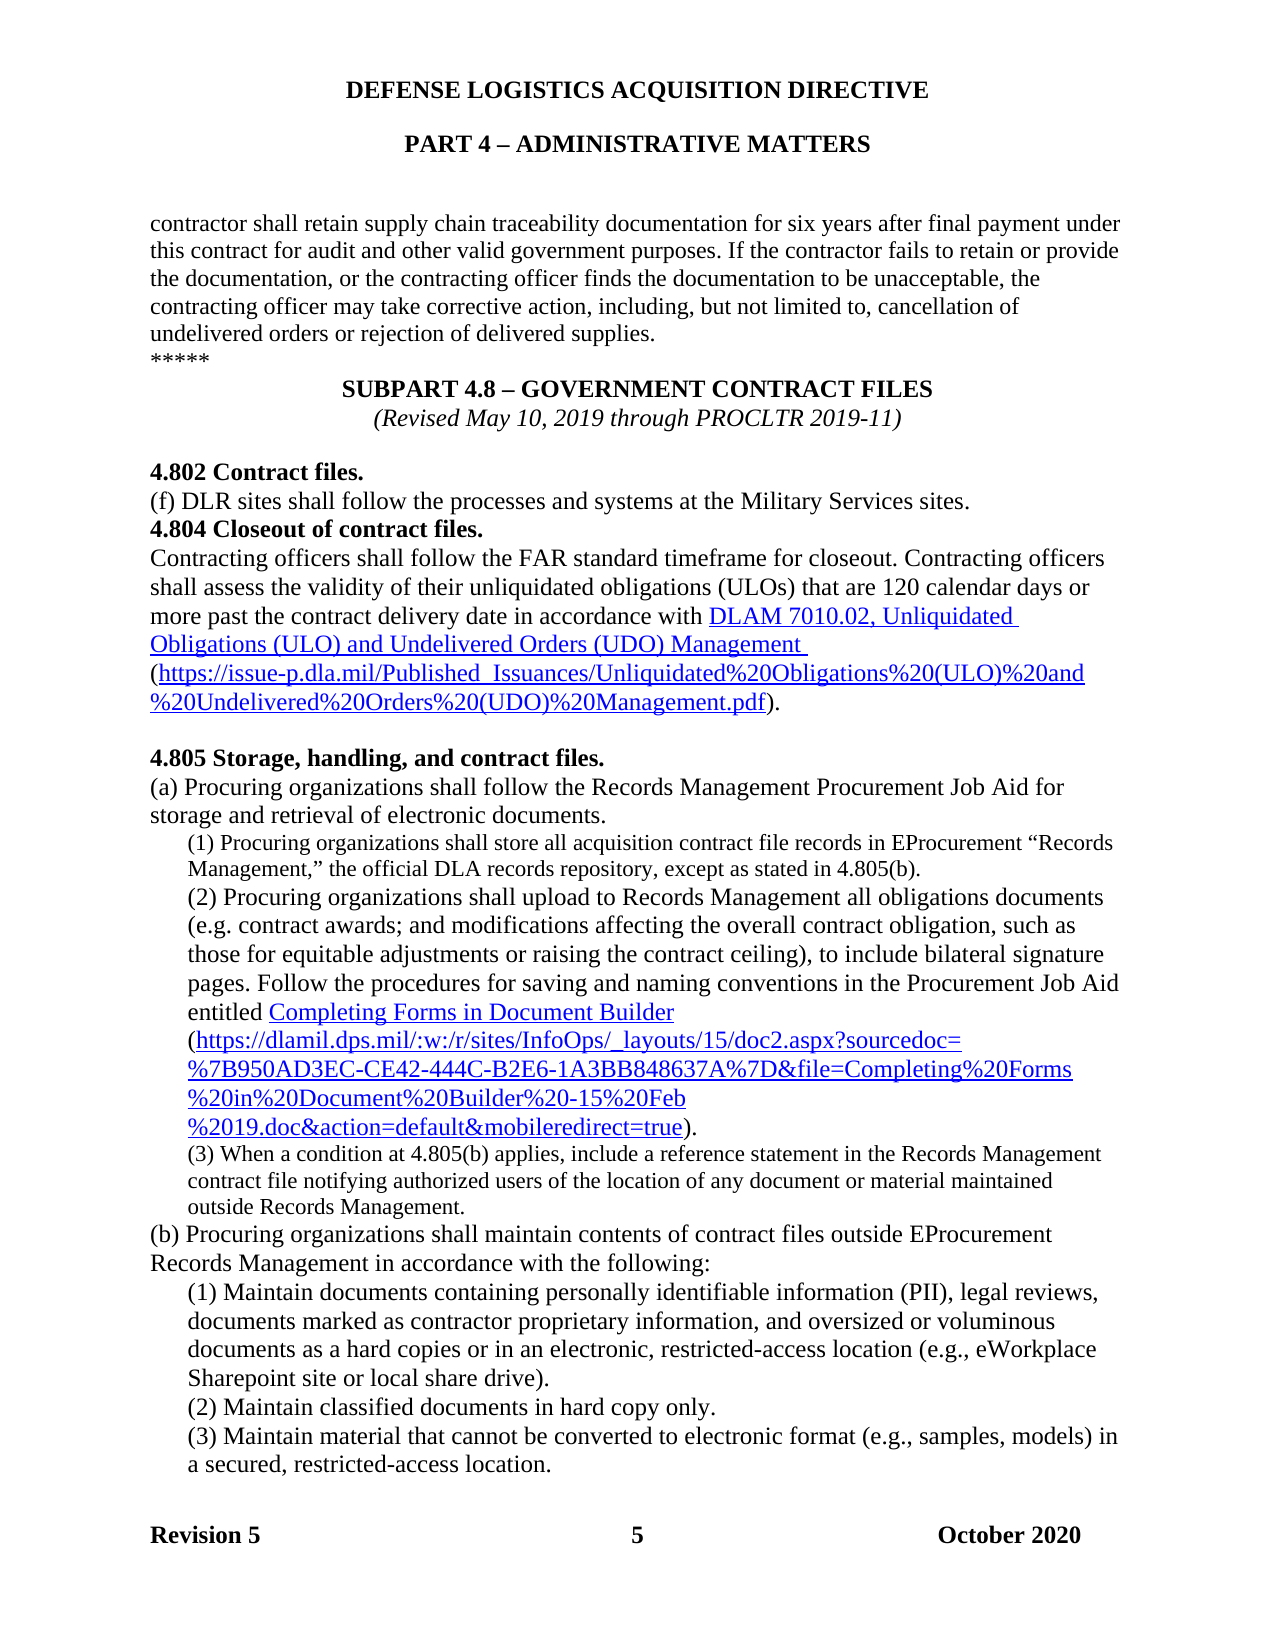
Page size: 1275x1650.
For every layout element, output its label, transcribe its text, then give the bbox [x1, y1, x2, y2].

text Contracting officers shall follow the FAR standard timeframe for closeout. Contracting officers shall assess the validity of their unliquidated obligations (ULOs) that are 120 calendar days or more past the contract delivery date in accordance with DLAM 7010.02, Unliquidated Obligations (ULO) and Undelivered Orders (UDO) Management (https://issue-p.dla.mil/Published_Issuances/Unliquidated%20Obligations%20(ULO)%20and%20Undelivered%20Orders%20(UDO)%20Management.pdf). [150, 543, 1125, 718]
text ***** [150, 347, 1125, 374]
list (1) Maintain documents containing personally identifiable information (PII), legal reviews, documents marked as contractor proprietary information, and oversized or voluminous documents as a hard copies or in an electronic, restricted-access location (e.g., eWorkplace Sharepoint site or local share drive). [187, 1277, 1125, 1392]
subtitle 4.802 Contract files. [150, 457, 1125, 486]
text (Revised May 10, 2019 through PROCLTR 2019-11) [150, 403, 1125, 432]
list (2) Maintain classified documents in hard copy only. [187, 1392, 1125, 1421]
subtitle 4.805 Storage, handling, and contract files. [150, 743, 1125, 772]
list (b) Procuring organizations shall maintain contents of contract files outside EProcurement Records Management in accordance with the following: [150, 1219, 1125, 1277]
subtitle SUBPART 4.8 – GOVERNMENT CONTRACT FILES [150, 374, 1125, 403]
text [150, 209, 1125, 347]
list (2) Procuring organizations shall upload to Records Management all obligations documents (e.g. contract awards; and modifications affecting the overall contract obligation, such as those for equitable adjustments or raising the contract ceiling), to include bilateral signature pages. Follow the procedures for saving and naming conventions in the Procurement Job Aid entitled Completing Forms in Document Builder (https://dlamil.dps.mil/:w:/r/sites/InfoOps/_layouts/15/doc2.aspx?sourcedoc=%7B950AD3EC-CE42-444C-B2E6-1A3BB848637A%7D&file=Completing%20Forms%20in%20Document%20Builder%20-15%20Feb%2019.doc&action=default&mobileredirect=true). [187, 882, 1125, 1141]
subtitle 4.804 Closeout of contract files. [150, 514, 1125, 543]
list (1) Procuring organizations shall store all acquisition contract file records in EProcurement “Records Management,” the official DLA records repository, except as stated in 4.805(b). [187, 829, 1125, 882]
list (3) When a condition at 4.805(b) applies, include a reference statement in the Records Management contract file notifying authorized users of the location of any document or material maintained outside Records Management. [187, 1141, 1125, 1219]
list (f) DLR sites shall follow the processes and systems at the Military Services sites. [150, 486, 1125, 514]
list (a) Procuring organizations shall follow the Records Management Procurement Job Aid for storage and retrieval of electronic documents. [150, 772, 1125, 829]
list (3) Maintain material that cannot be converted to electronic format (e.g., samples, models) in a secured, restricted-access location. [187, 1421, 1125, 1478]
